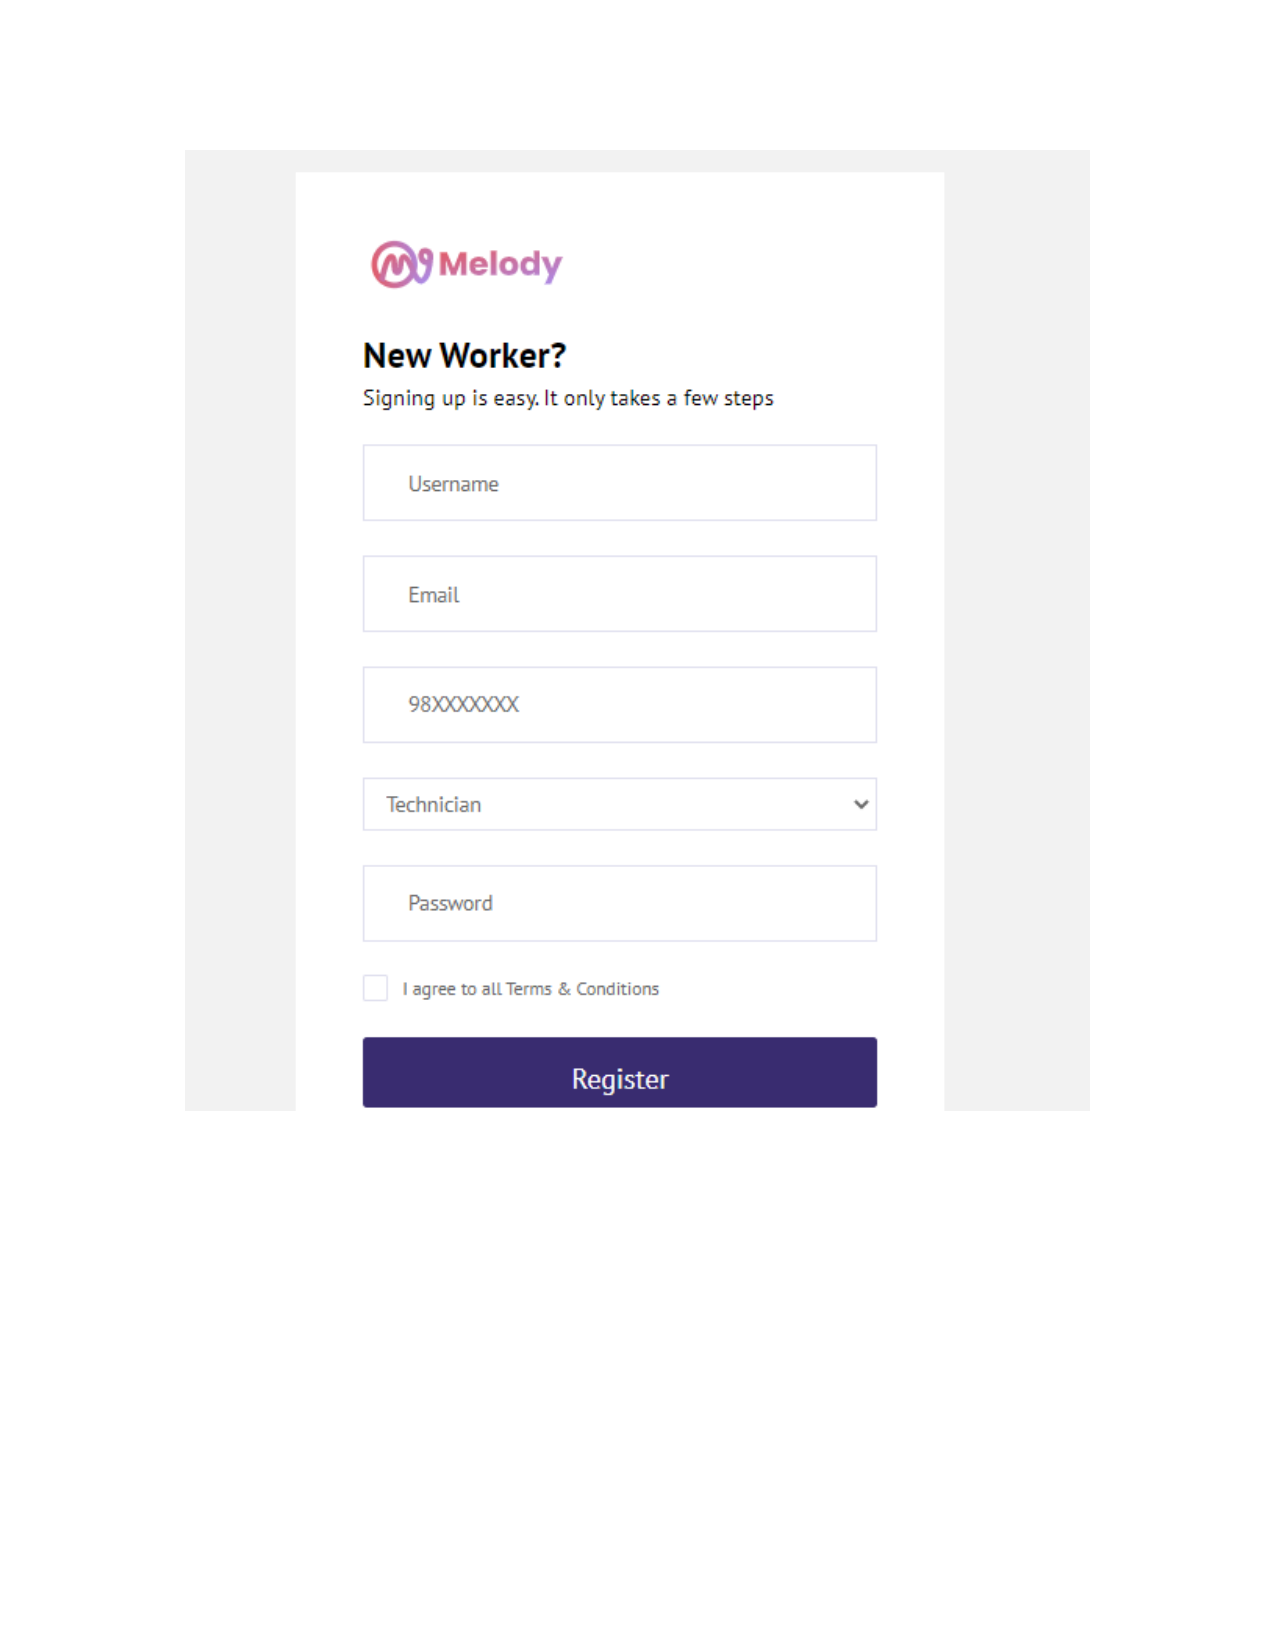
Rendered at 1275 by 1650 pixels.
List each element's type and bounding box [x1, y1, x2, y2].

picture [185, 150, 1090, 1111]
